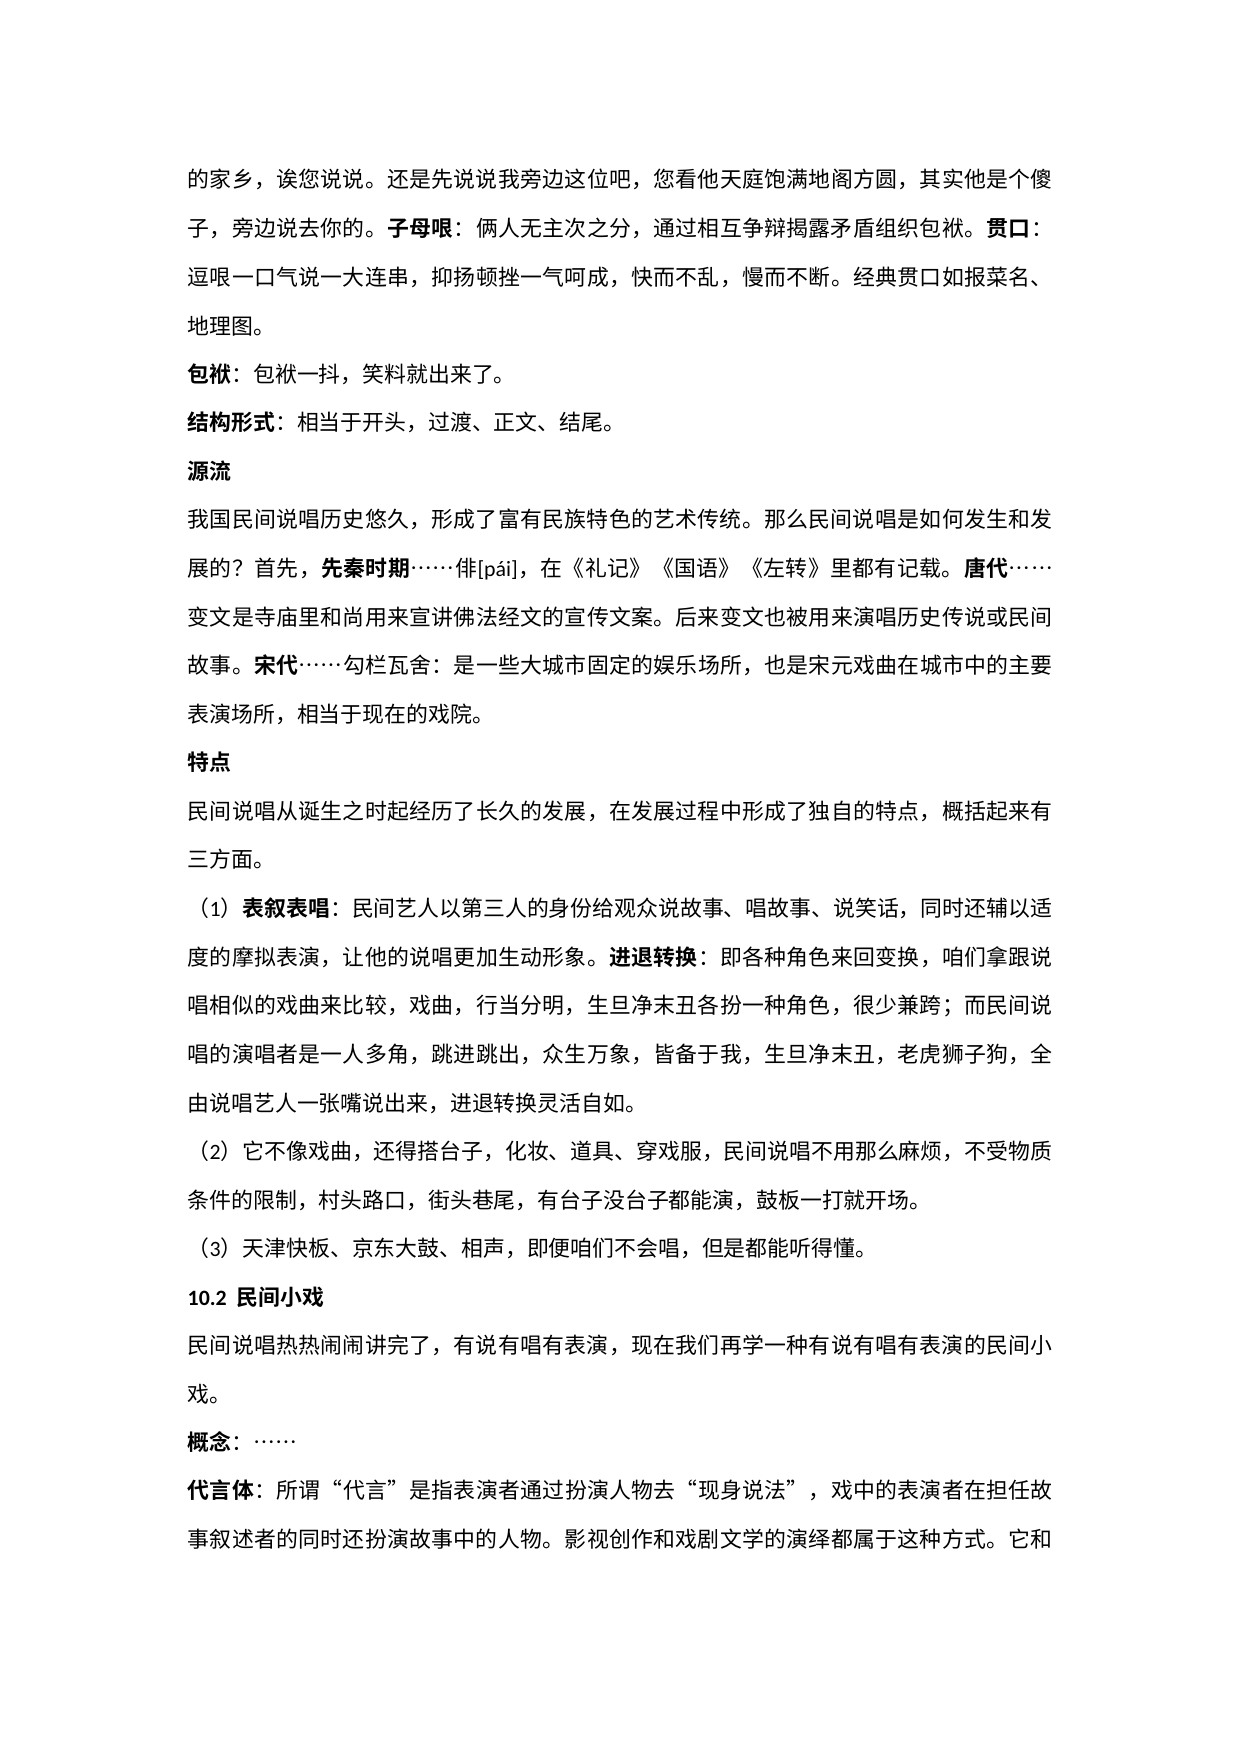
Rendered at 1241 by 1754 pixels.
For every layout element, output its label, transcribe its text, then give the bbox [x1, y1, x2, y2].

text 结构形式：相当于开头，过渡、正文、结尾。 [187, 405, 1053, 437]
text （2）它不像戏曲，还得搭台子，化妆、道具、穿戏服，民间说唱不用那么麻烦，不受物质条件的限制，村头路口，街头巷尾，有台子没台子都能演，鼓板一打就开场。 [187, 1134, 1053, 1215]
text 源流 [187, 453, 1053, 486]
text （1）表叙表唱：民间艺人以第三人的身份给观众说故事、唱故事、说笑话，同时还辅以适度的摩拟表演，让他的说唱更加生动形象。进退转换：即各种角色来回变换，咱们拿跟说唱相似的戏曲来比较，戏曲，行当分明，生旦净末丑各扮一种角色，很少兼跨；而民间说唱的演唱者是一人多角，跳进跳出，众生万象，皆备于我，生旦净末丑，老虎狮子狗，全由说唱艺人一张嘴说出来，进退转换灵活自如。 [187, 890, 1053, 1118]
text 民间说唱从诞生之时起经历了长久的发展，在发展过程中形成了独自的特点，概括起来有三方面。 [187, 793, 1053, 874]
text 包袱：包袱一抖，笑料就出来了。 [187, 357, 1053, 389]
text 我国民间说唱历史悠久，形成了富有民族特色的艺术传统。那么民间说唱是如何发生和发展的？首先，先秦时期……俳[pái]，在《礼记》《国语》《左转》里都有记载。唐代……变文是寺庙里和尚用来宣讲佛法经文的宣传文案。后来变文也被用来演唱历史传说或民间故事。宋代……勾栏瓦舍：是一些大城市固定的娱乐场所，也是宋元戏曲在城市中的主要表演场所，相当于现在的戏院。 [187, 502, 1053, 729]
text （3）天津快板、京东大鼓、相声，即便咱们不会唱，但是都能听得懂。 [187, 1231, 1053, 1263]
subtitle 10.2 民间小戏 [187, 1279, 1053, 1312]
text 特点 [187, 745, 1053, 777]
text 民间说唱热热闹闹讲完了，有说有唱有表演，现在我们再学一种有说有唱有表演的民间小戏。 [187, 1327, 1053, 1409]
text 概念：…… [187, 1424, 1053, 1457]
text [187, 1473, 1053, 1554]
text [187, 162, 1053, 341]
